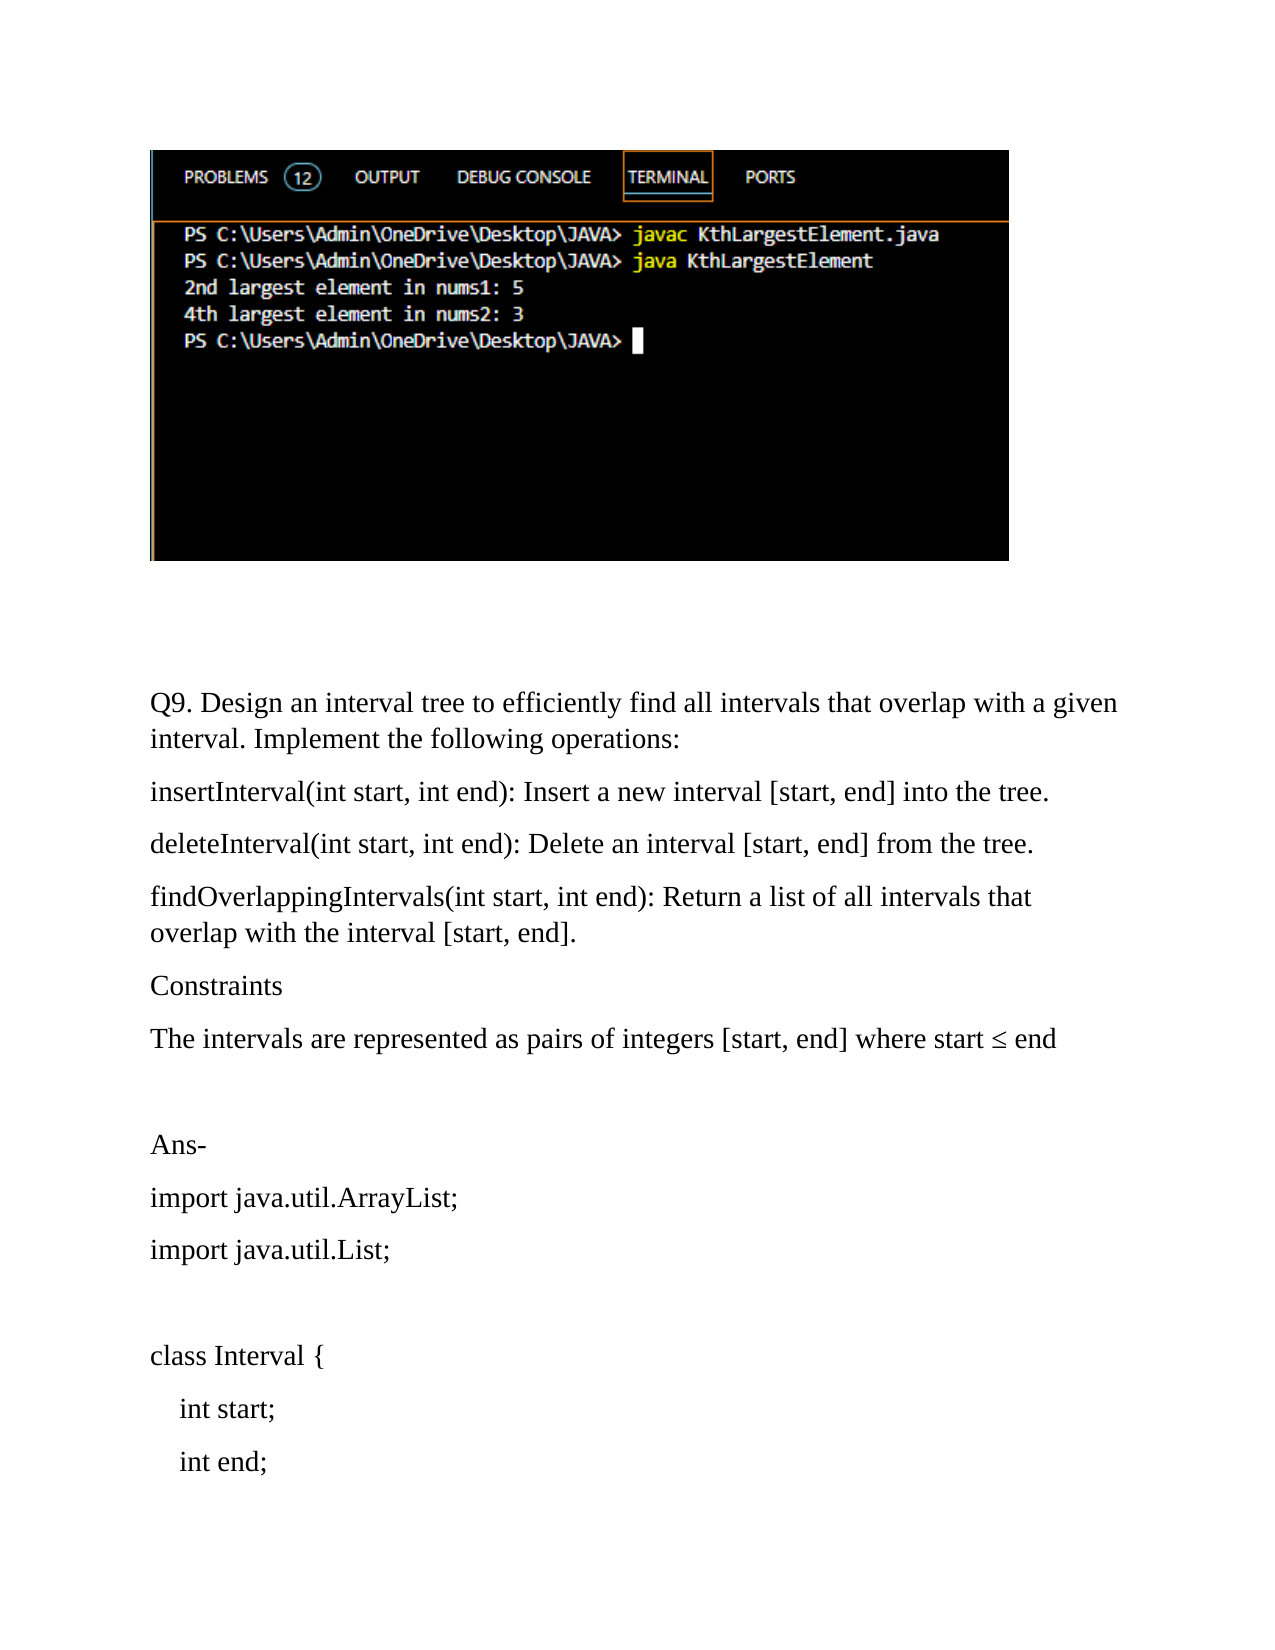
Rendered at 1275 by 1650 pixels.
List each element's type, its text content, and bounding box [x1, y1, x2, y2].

text int start; [150, 1391, 1125, 1424]
text The intervals are represented as pairs of integers [start, end] where start ≤ end [150, 1021, 1125, 1055]
text import java.util.List; [150, 1232, 1125, 1266]
text findOverlappingIntervals(int start, int end): Return a list of all intervals that overlap with the interval [start, end]. [150, 879, 1125, 949]
text int end; [150, 1444, 1125, 1477]
text deleteInterval(int start, int end): Delete an interval [start, end] from the tree. [150, 827, 1125, 860]
text Constraints [150, 968, 1125, 1002]
text Ans- [150, 1127, 1125, 1160]
text insertInterval(int start, int end): Insert a new interval [start, end] into the tree. [150, 774, 1125, 807]
picture [150, 150, 1009, 561]
text class Interval { [150, 1338, 1125, 1372]
text import java.util.ArrayList; [150, 1180, 1125, 1213]
text Q9. Design an interval tree to efficiently find all intervals that overlap with a given interval. Implement the following operations: [150, 685, 1125, 754]
